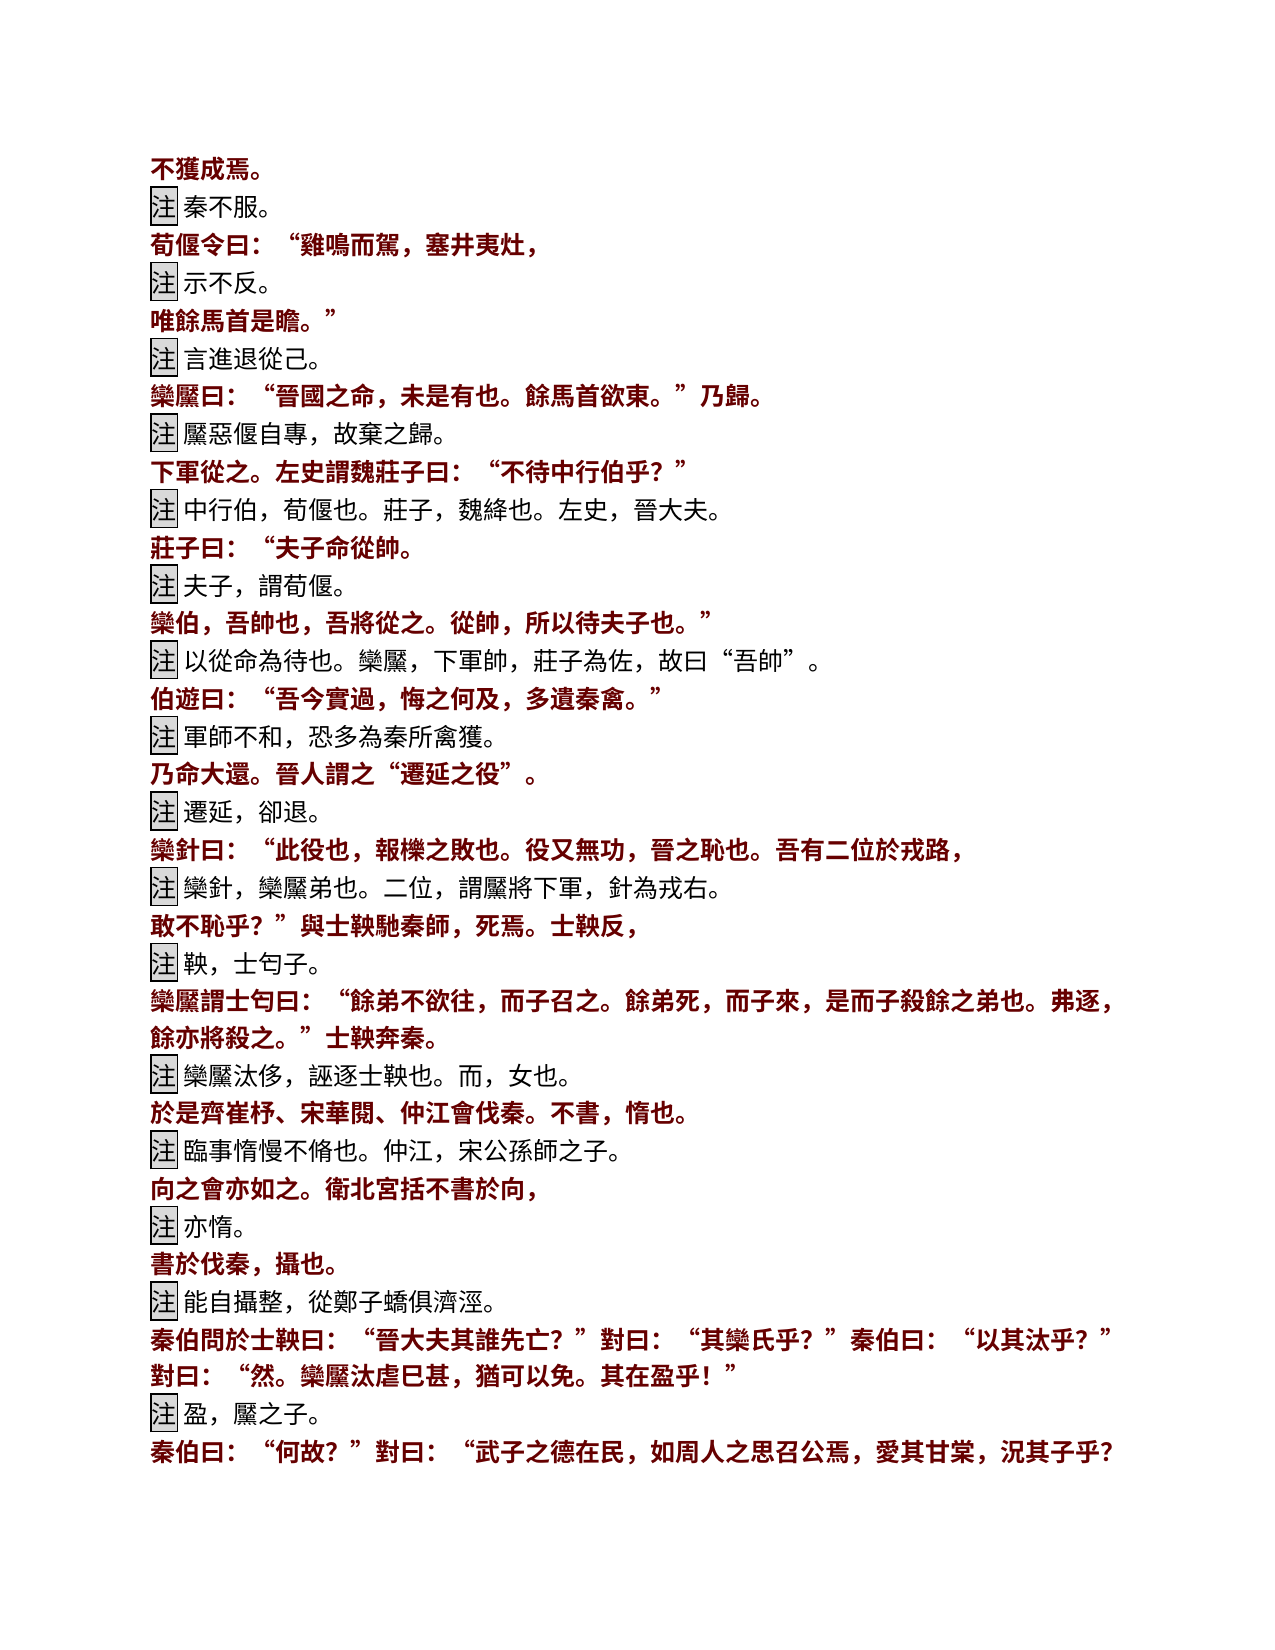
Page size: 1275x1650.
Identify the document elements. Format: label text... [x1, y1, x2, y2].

text 下軍從之。左史謂魏莊子曰：“不待中行伯乎？” [150, 452, 1125, 489]
text 向之會亦如之。衛北宮括不書於向， [150, 1169, 1125, 1206]
text 注 中行伯，荀偃也。莊子，魏絳也。左史，晉大夫。 [178, 489, 1125, 528]
text 注 遷延，卻退。 [178, 791, 1125, 831]
text 伯遊曰：“吾今實過，悔之何及，多遺秦禽。” [150, 679, 1125, 716]
text 秦伯問於士鞅曰：“晉大夫其誰先亡？”對曰：“其欒氏乎？”秦伯曰：“以其汰乎？”對曰：“然。欒黶汰虐巳甚，猶可以免。其在盈乎！” [150, 1321, 1125, 1393]
text 注 示不反。 [178, 262, 1125, 301]
text 注 欒針，欒黶弟也。二位，謂黶將下軍，針為戎右。 [178, 867, 1125, 906]
text 注 秦不服。 [178, 186, 1125, 226]
text 注 黶惡偃自專，故棄之歸。 [178, 413, 1125, 452]
text 欒伯，吾帥也，吾將從之。從帥，所以待夫子也。” [150, 604, 1125, 640]
text 注 鞅，士匄子。 [178, 942, 1125, 982]
text 欒黶曰：“晉國之命，未是有也。餘馬首欲東。”乃歸。 [150, 377, 1125, 413]
text 注 盈，黶之子。 [178, 1393, 1125, 1432]
text 注 臨事惰慢不脩也。仲江，宋公孫師之子。 [178, 1130, 1125, 1169]
text 注 亦惰。 [178, 1206, 1125, 1245]
text 注 夫子，謂荀偃。 [178, 564, 1125, 604]
text 乃命大還。晉人謂之“遷延之役”。 [150, 755, 1125, 791]
text 荀偃令曰：“雞鳴而駕，塞井夷灶， [150, 226, 1125, 262]
text 唯餘馬首是瞻。” [150, 301, 1125, 337]
text 秦伯曰：“何故？”對曰：“武子之德在民，如周人之思召公焉，愛其甘棠，況其子乎？ [150, 1432, 1125, 1469]
text 莊子曰：“夫子命從帥。 [150, 528, 1125, 564]
text 注 以從命為待也。欒黶，下軍帥，莊子為佐，故曰“吾帥”。 [178, 640, 1125, 679]
text 不獲成焉。 [150, 150, 1125, 186]
text 書於伐秦，攝也。 [150, 1245, 1125, 1281]
text 敢不恥乎？”與士鞅馳秦師，死焉。士鞅反， [150, 906, 1125, 942]
text 注 欒黶汰侈，誣逐士鞅也。而，女也。 [178, 1054, 1125, 1094]
text 注 能自攝整，從鄭子蟜俱濟涇。 [178, 1281, 1125, 1321]
text 欒黶謂士匄曰：“餘弟不欲往，而子召之。餘弟死，而子來，是而子殺餘之弟也。弗逐，餘亦將殺之。”士鞅奔秦。 [150, 982, 1125, 1054]
text 欒針曰：“此役也，報櫟之敗也。役又無功，晉之恥也。吾有二位於戎路， [150, 831, 1125, 867]
text 注 言進退從己。 [178, 337, 1125, 377]
text 於是齊崔杼、宋華閱、仲江會伐秦。不書，惰也。 [150, 1094, 1125, 1130]
text 注 軍師不和，恐多為秦所禽獲。 [178, 716, 1125, 755]
